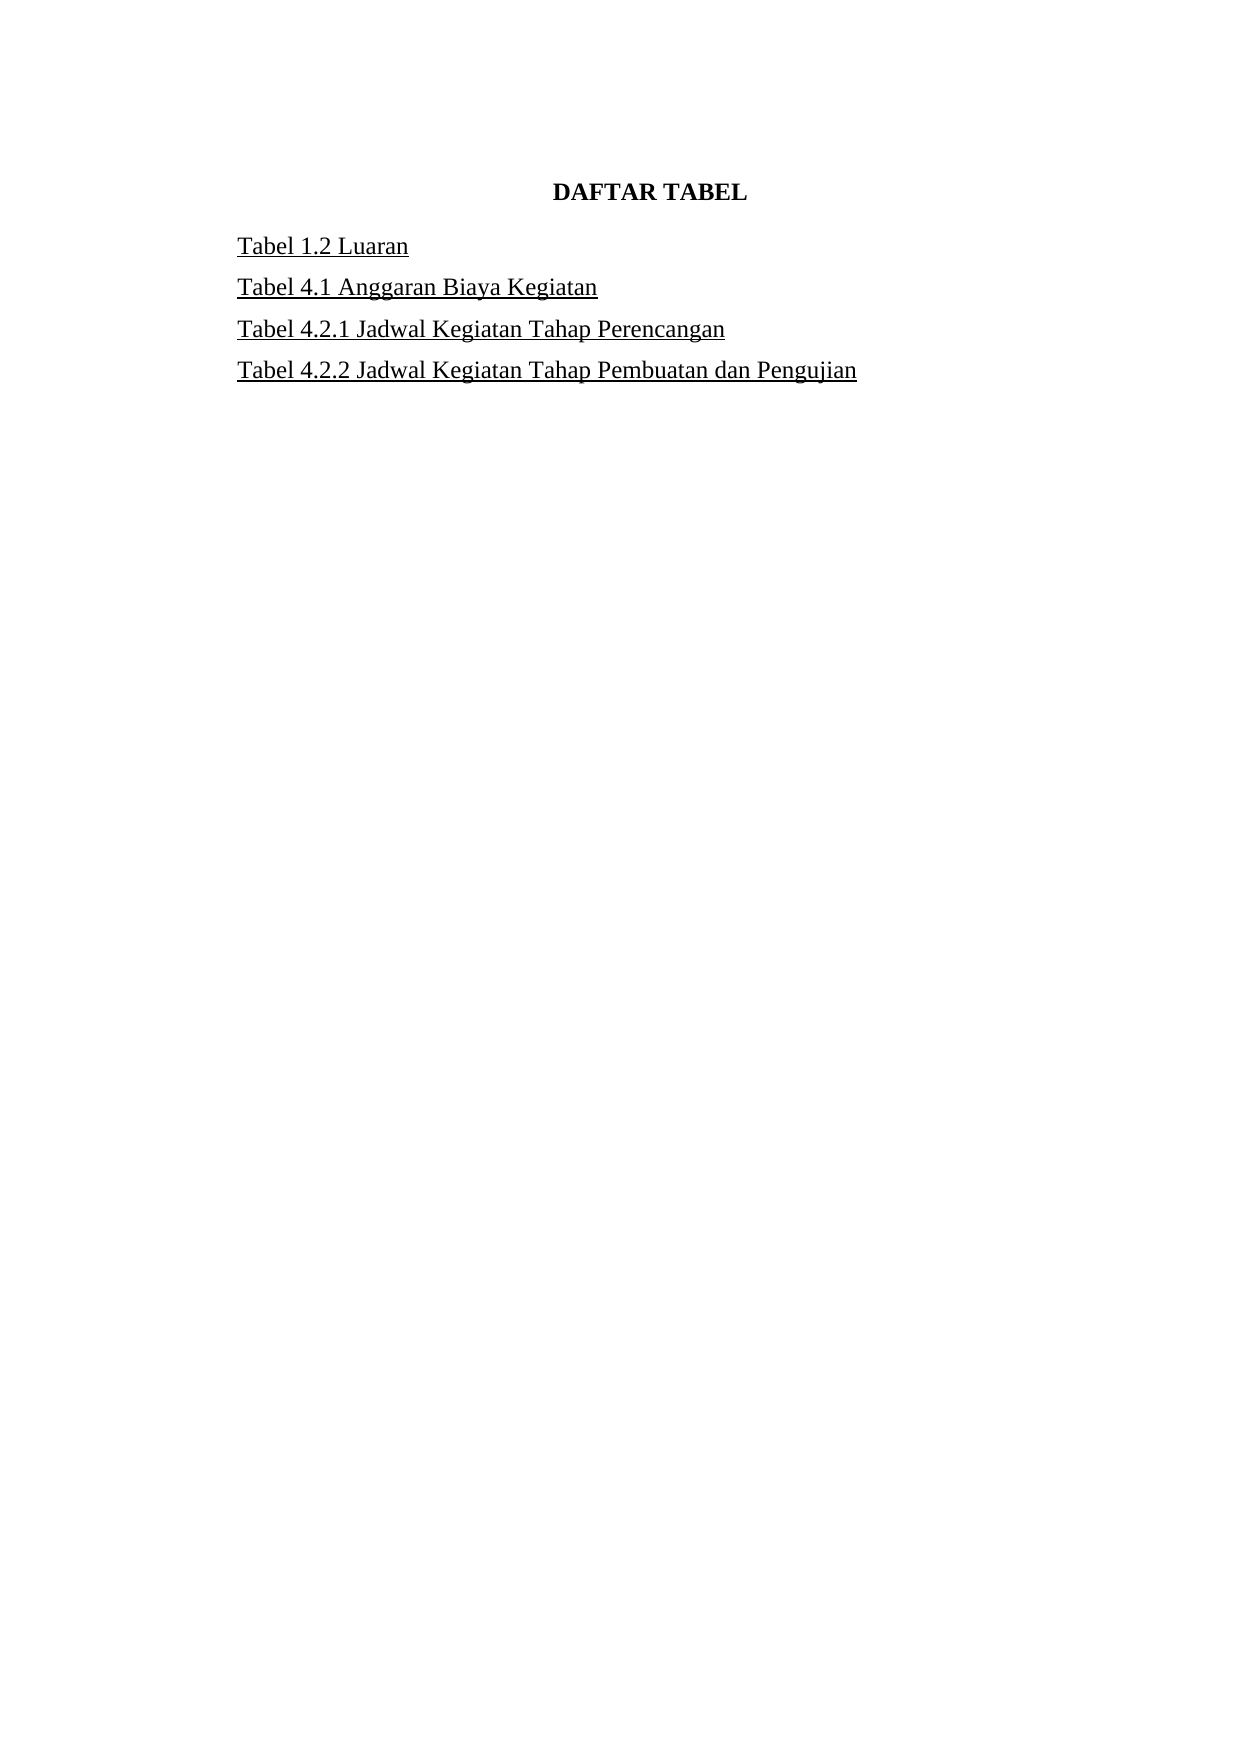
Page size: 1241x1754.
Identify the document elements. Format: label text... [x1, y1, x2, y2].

text Tabel 4.1 Anggaran Biaya Kegiatan 8 [237, 272, 1108, 301]
text Tabel 4.2.1 Jadwal Kegiatan Tahap Perencangan 8 [237, 314, 1108, 342]
text DAFTAR TABEL [237, 177, 1063, 206]
text Tabel 4.2.2 Jadwal Kegiatan Tahap Pembuatan dan Pengujian 8 [237, 355, 1108, 384]
text Tabel 1.2 Luaran 3 [237, 231, 1108, 259]
